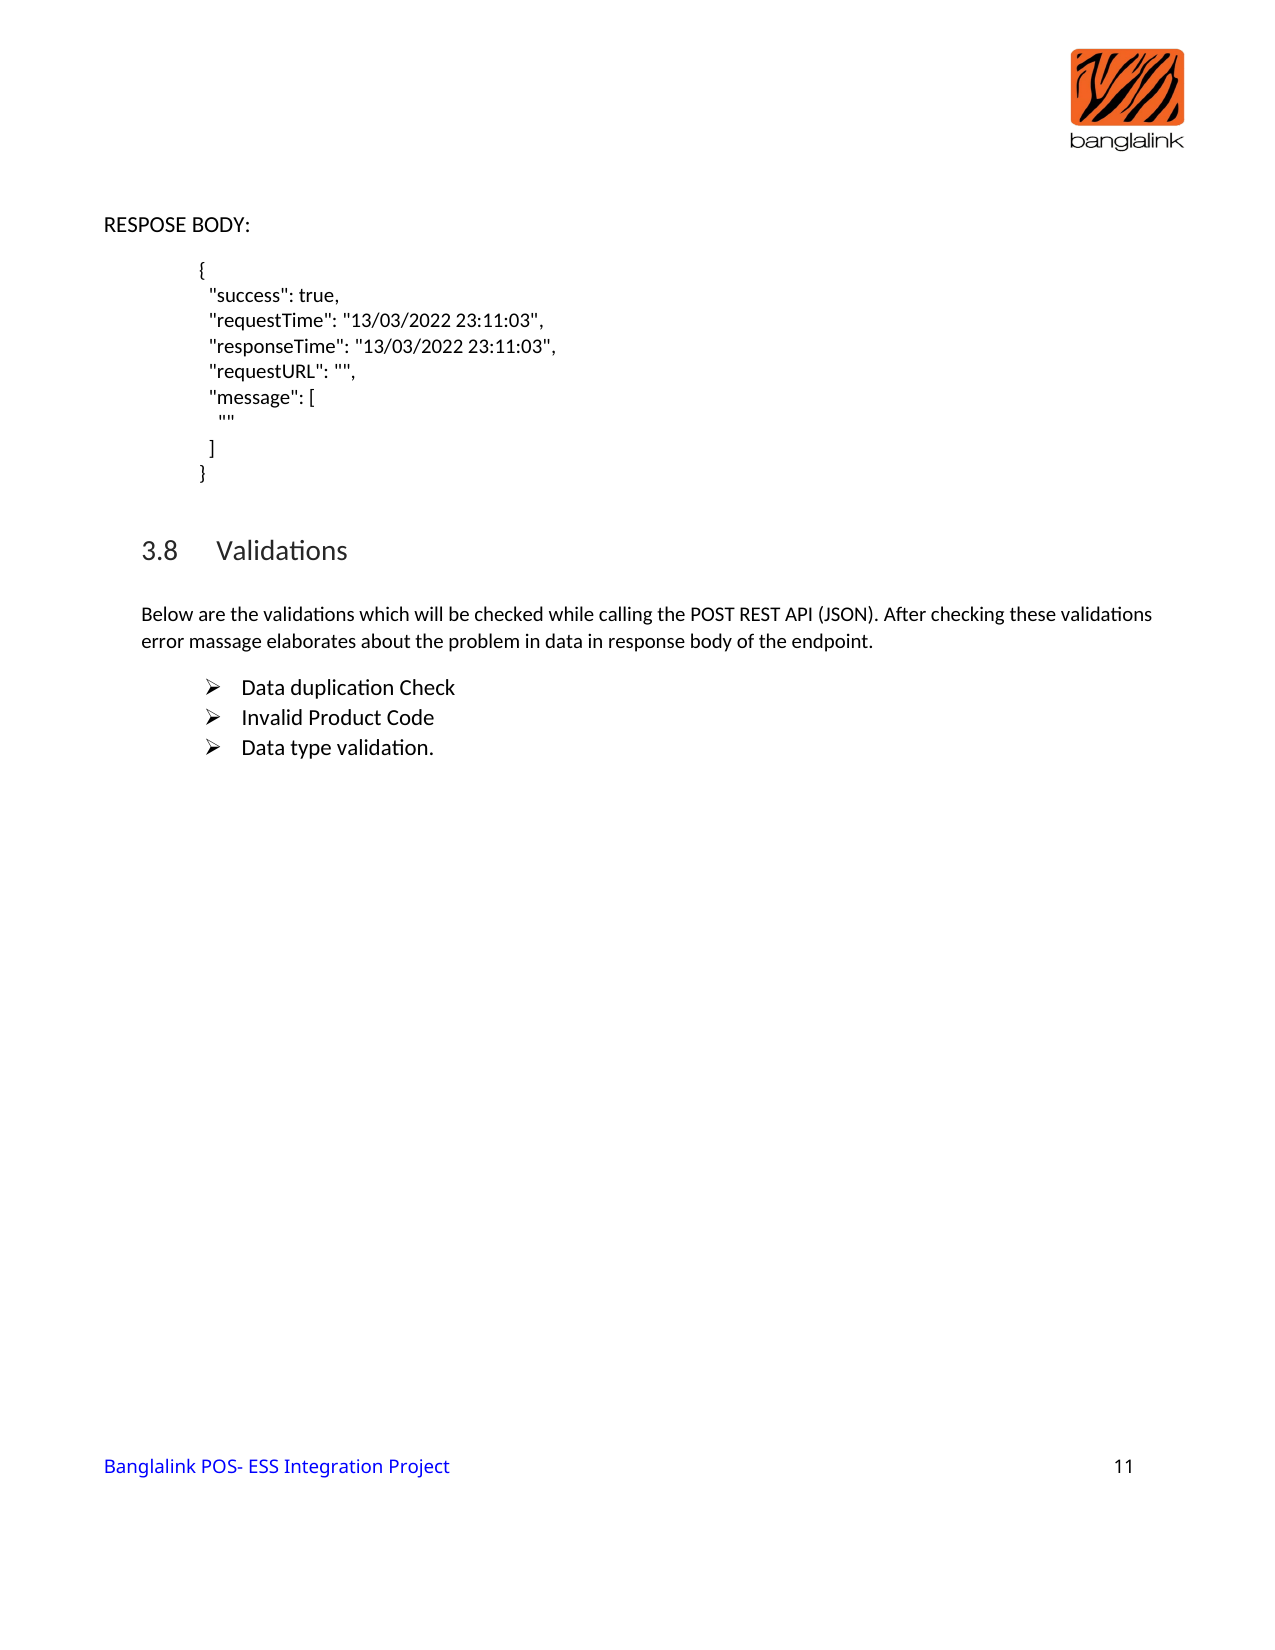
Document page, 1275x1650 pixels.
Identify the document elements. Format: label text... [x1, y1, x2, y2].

text } [199, 460, 1196, 486]
text { [199, 257, 1196, 282]
text RESPOSE BODY: [103, 210, 1196, 238]
text "success": true, [199, 282, 1196, 308]
text Below are the validations which will be checked while calling the POST REST API (JSON). After checking these validations error massage elaborates about the problem in data in response body of the endpoint. [141, 601, 1196, 654]
text "message": [ [199, 384, 1196, 409]
text "requestURL": "", [199, 358, 1196, 384]
list Data type validation. [204, 733, 1196, 761]
text "" [199, 409, 1196, 435]
list Invalid Product Code [204, 703, 1196, 731]
list Data duplication Check [204, 673, 1196, 701]
text "requestTime": "13/03/2022 23:11:03", [199, 308, 1196, 333]
text ] [199, 435, 1196, 460]
picture [1065, 45, 1191, 154]
subtitle Validations [141, 532, 1196, 568]
text "responseTime": "13/03/2022 23:11:03", [199, 333, 1196, 358]
